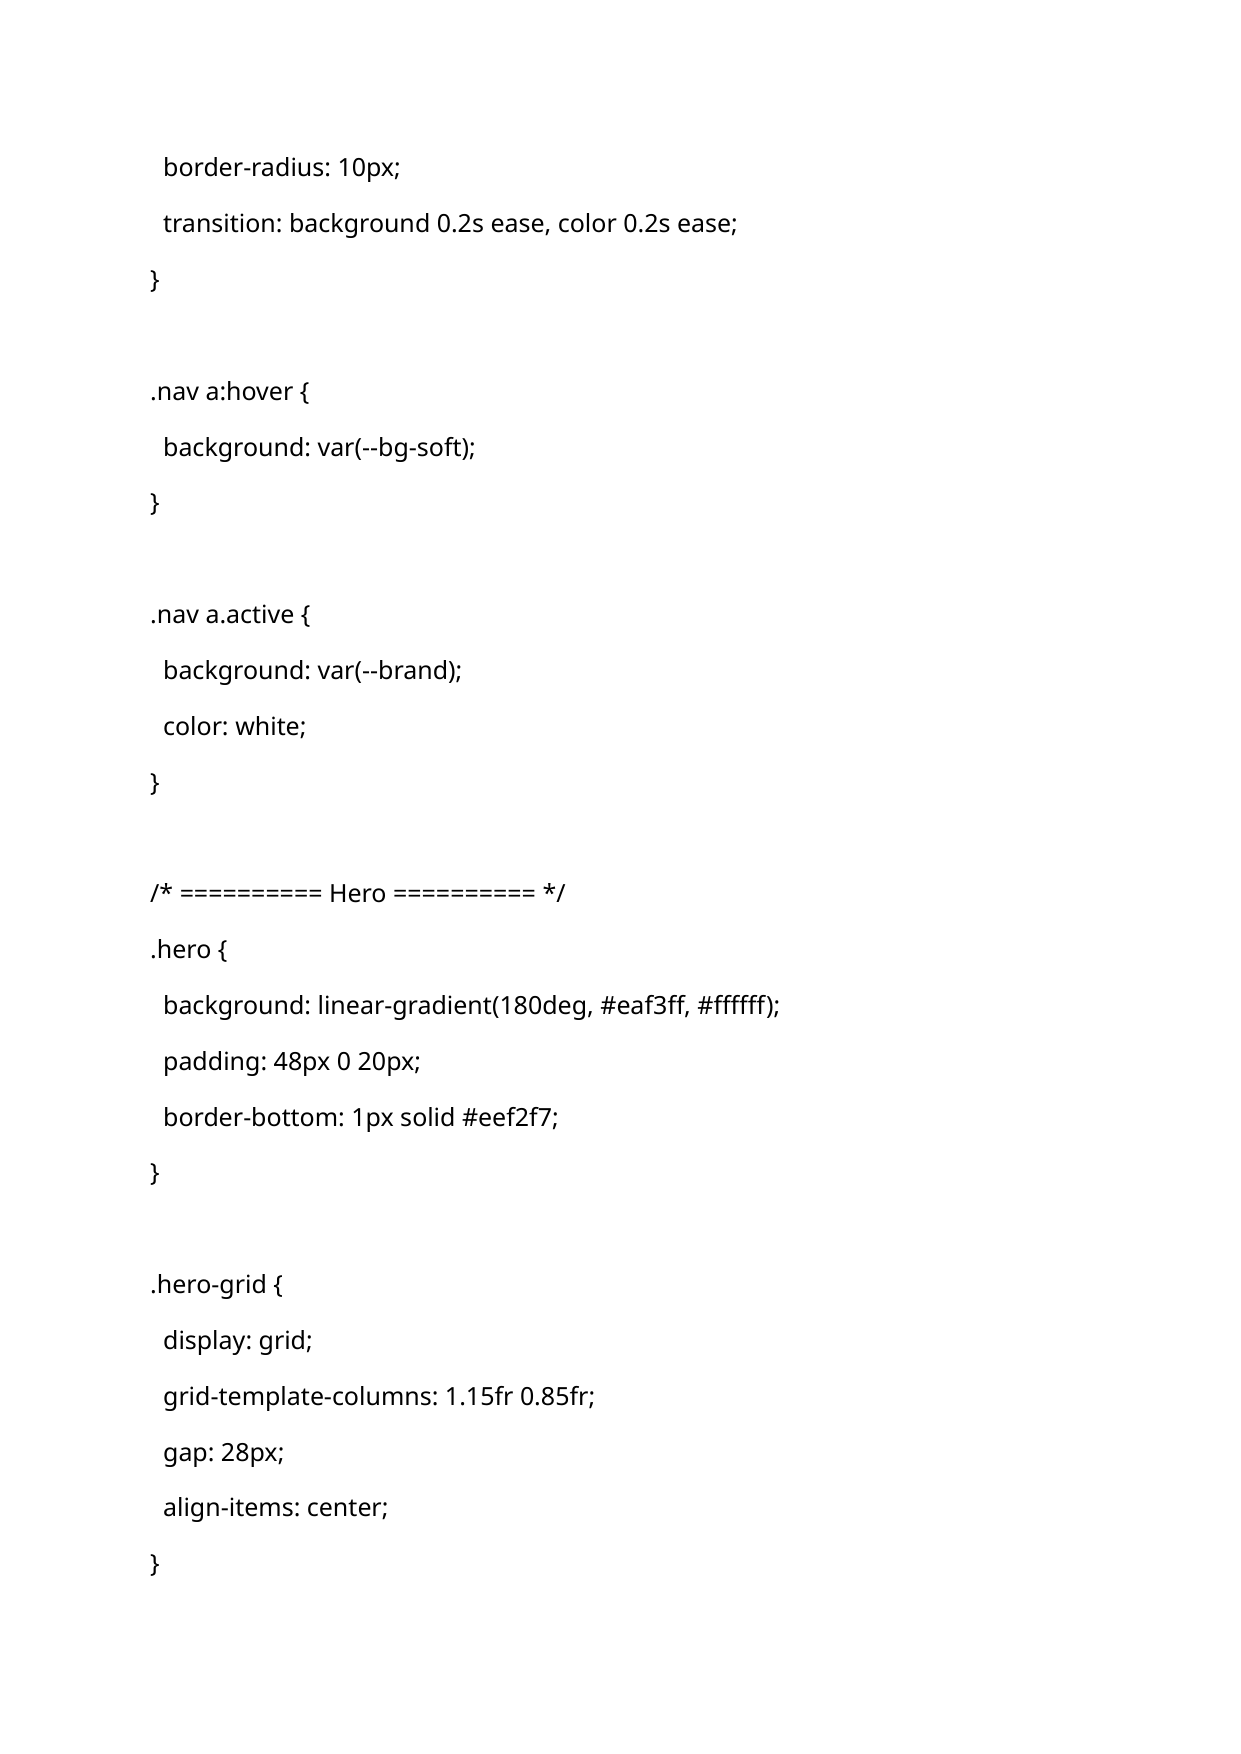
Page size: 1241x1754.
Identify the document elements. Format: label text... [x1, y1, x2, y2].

text background: linear-gradient(180deg, #eaf3ff, #ffffff); [150, 987, 1090, 1022]
text transition: background 0.2s ease, color 0.2s ease; [150, 206, 1090, 240]
text } [150, 1155, 1090, 1189]
text } [150, 1546, 1090, 1580]
text border-bottom: 1px solid #eef2f7; [150, 1099, 1090, 1133]
text display: grid; [150, 1322, 1090, 1357]
text .nav a:hover { [150, 373, 1090, 407]
text background: var(--brand); [150, 652, 1090, 687]
text .hero-grid { [150, 1267, 1090, 1301]
text gap: 28px; [150, 1434, 1090, 1468]
text color: white; [150, 708, 1090, 742]
text } [150, 485, 1090, 519]
text } [150, 262, 1090, 296]
text padding: 48px 0 20px; [150, 1043, 1090, 1077]
text grid-template-columns: 1.15fr 0.85fr; [150, 1378, 1090, 1412]
text background: var(--bg-soft); [150, 429, 1090, 463]
text } [150, 764, 1090, 798]
text align-items: center; [150, 1490, 1090, 1524]
text border-radius: 10px; [150, 150, 1090, 184]
text .hero { [150, 932, 1090, 966]
text .nav a.active { [150, 597, 1090, 631]
text /* ========== Hero ========== */ [150, 876, 1090, 910]
